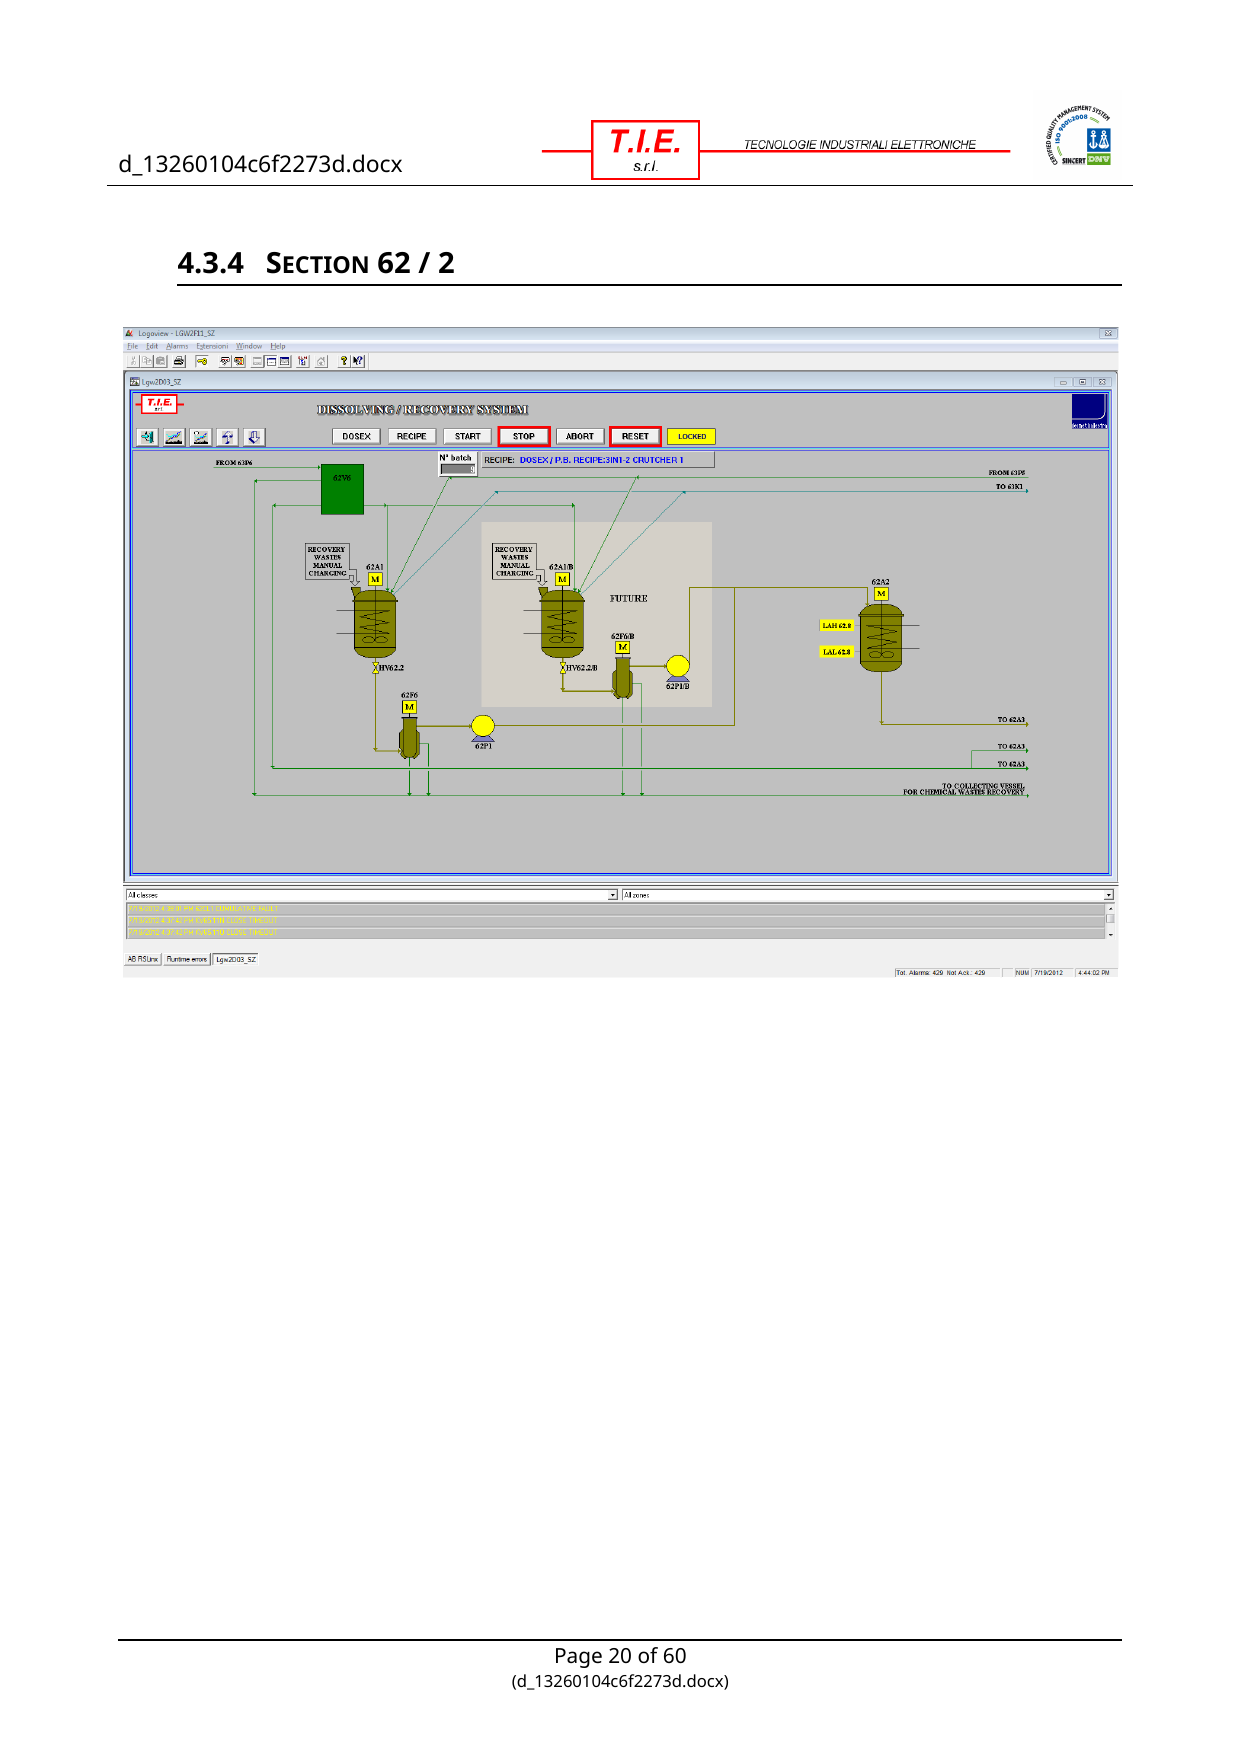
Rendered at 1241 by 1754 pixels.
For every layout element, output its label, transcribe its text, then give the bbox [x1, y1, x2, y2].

picture [1033, 90, 1123, 180]
picture [541, 120, 1011, 180]
subtitle Section 62 / 2 [177, 243, 1122, 284]
